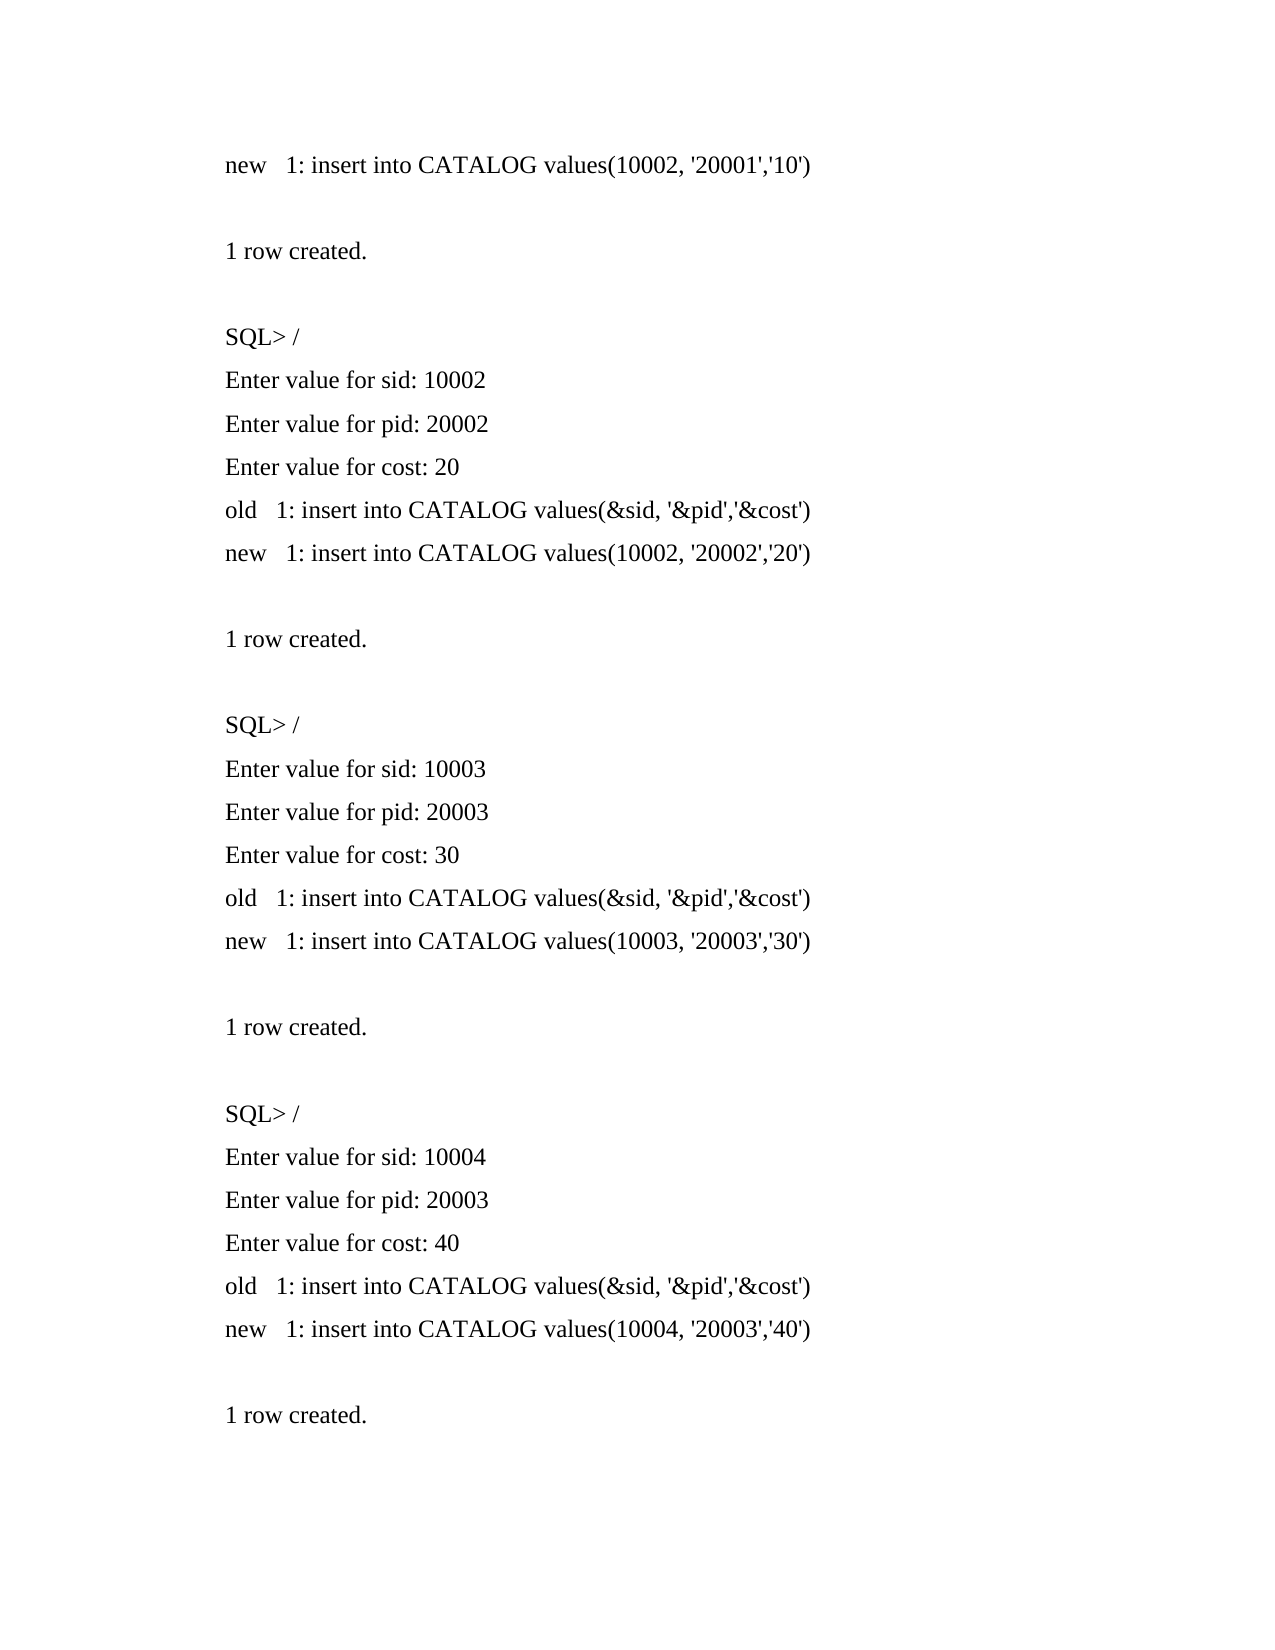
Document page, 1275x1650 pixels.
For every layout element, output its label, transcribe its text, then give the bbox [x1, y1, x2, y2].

list Enter value for cost: 40 [225, 1228, 1125, 1257]
list Enter value for sid: 10002 [225, 366, 1125, 394]
list Enter value for sid: 10003 [225, 754, 1125, 782]
list old 1: insert into CATALOG values(&sid, '&pid','&cost') [225, 1271, 1125, 1300]
list Enter value for sid: 10004 [225, 1142, 1125, 1171]
list 1 row created. [225, 1012, 1125, 1041]
list Enter value for pid: 20003 [225, 1185, 1125, 1214]
list 1 row created. [225, 624, 1125, 653]
list old 1: insert into CATALOG values(&sid, '&pid','&cost') [225, 883, 1125, 912]
list Enter value for cost: 30 [225, 840, 1125, 869]
list Enter value for cost: 20 [225, 452, 1125, 481]
list 1 row created. [225, 236, 1125, 265]
list Enter value for pid: 20003 [225, 797, 1125, 826]
list new 1: insert into CATALOG values(10002, '20001','10') [225, 150, 1125, 179]
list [225, 495, 1125, 524]
list SQL> / [225, 711, 1125, 739]
list 1 row created. [225, 1401, 1125, 1429]
list new 1: insert into CATALOG values(10003, '20003','30') [225, 926, 1125, 955]
list Enter value for pid: 20002 [225, 409, 1125, 437]
list new 1: insert into CATALOG values(10002, '20002','20') [225, 538, 1125, 567]
list SQL> / [225, 322, 1125, 351]
list SQL> / [225, 1099, 1125, 1127]
list new 1: insert into CATALOG values(10004, '20003','40') [225, 1314, 1125, 1343]
